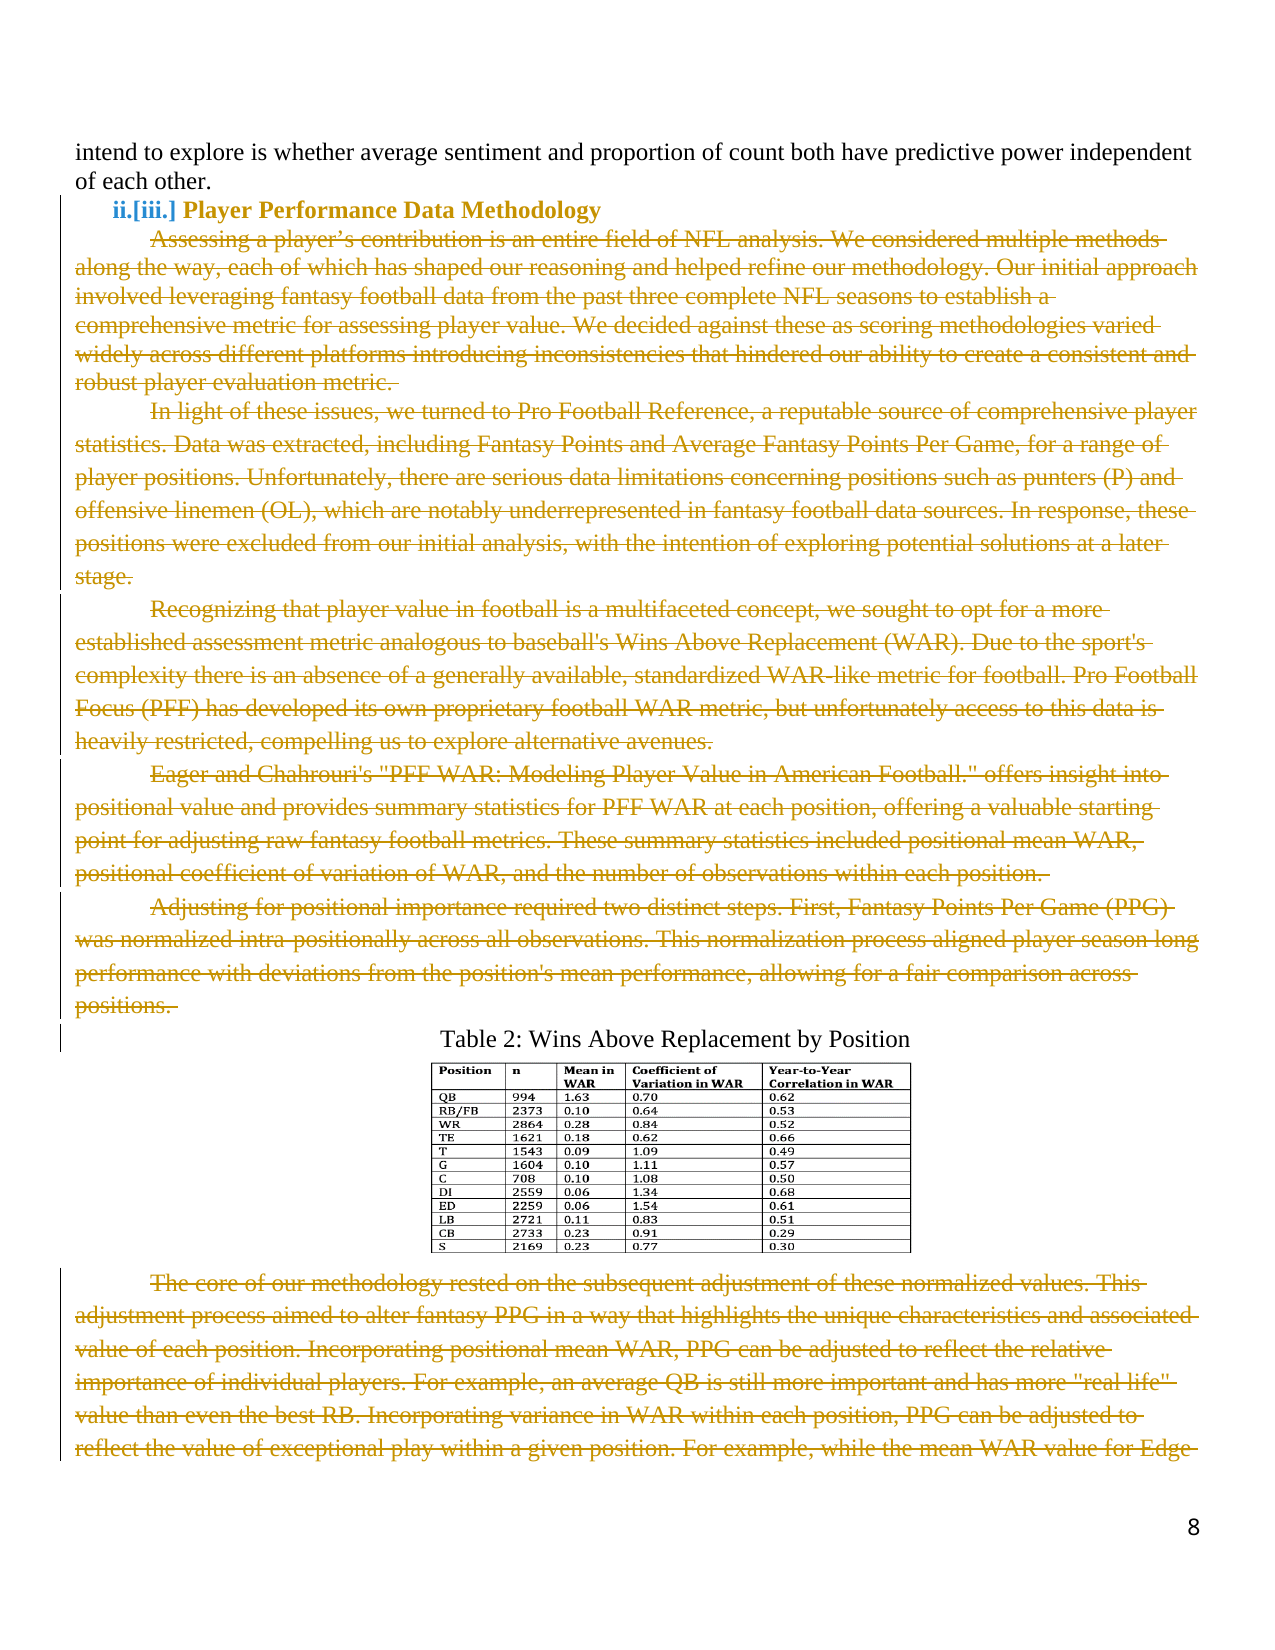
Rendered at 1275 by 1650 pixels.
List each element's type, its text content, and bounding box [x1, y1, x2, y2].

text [75, 137, 1200, 195]
text Table 2: Wins Above Replacement by Position [75, 1024, 1200, 1052]
picture [398, 1056, 952, 1263]
list Player Performance Data Methodology [112, 195, 1200, 224]
